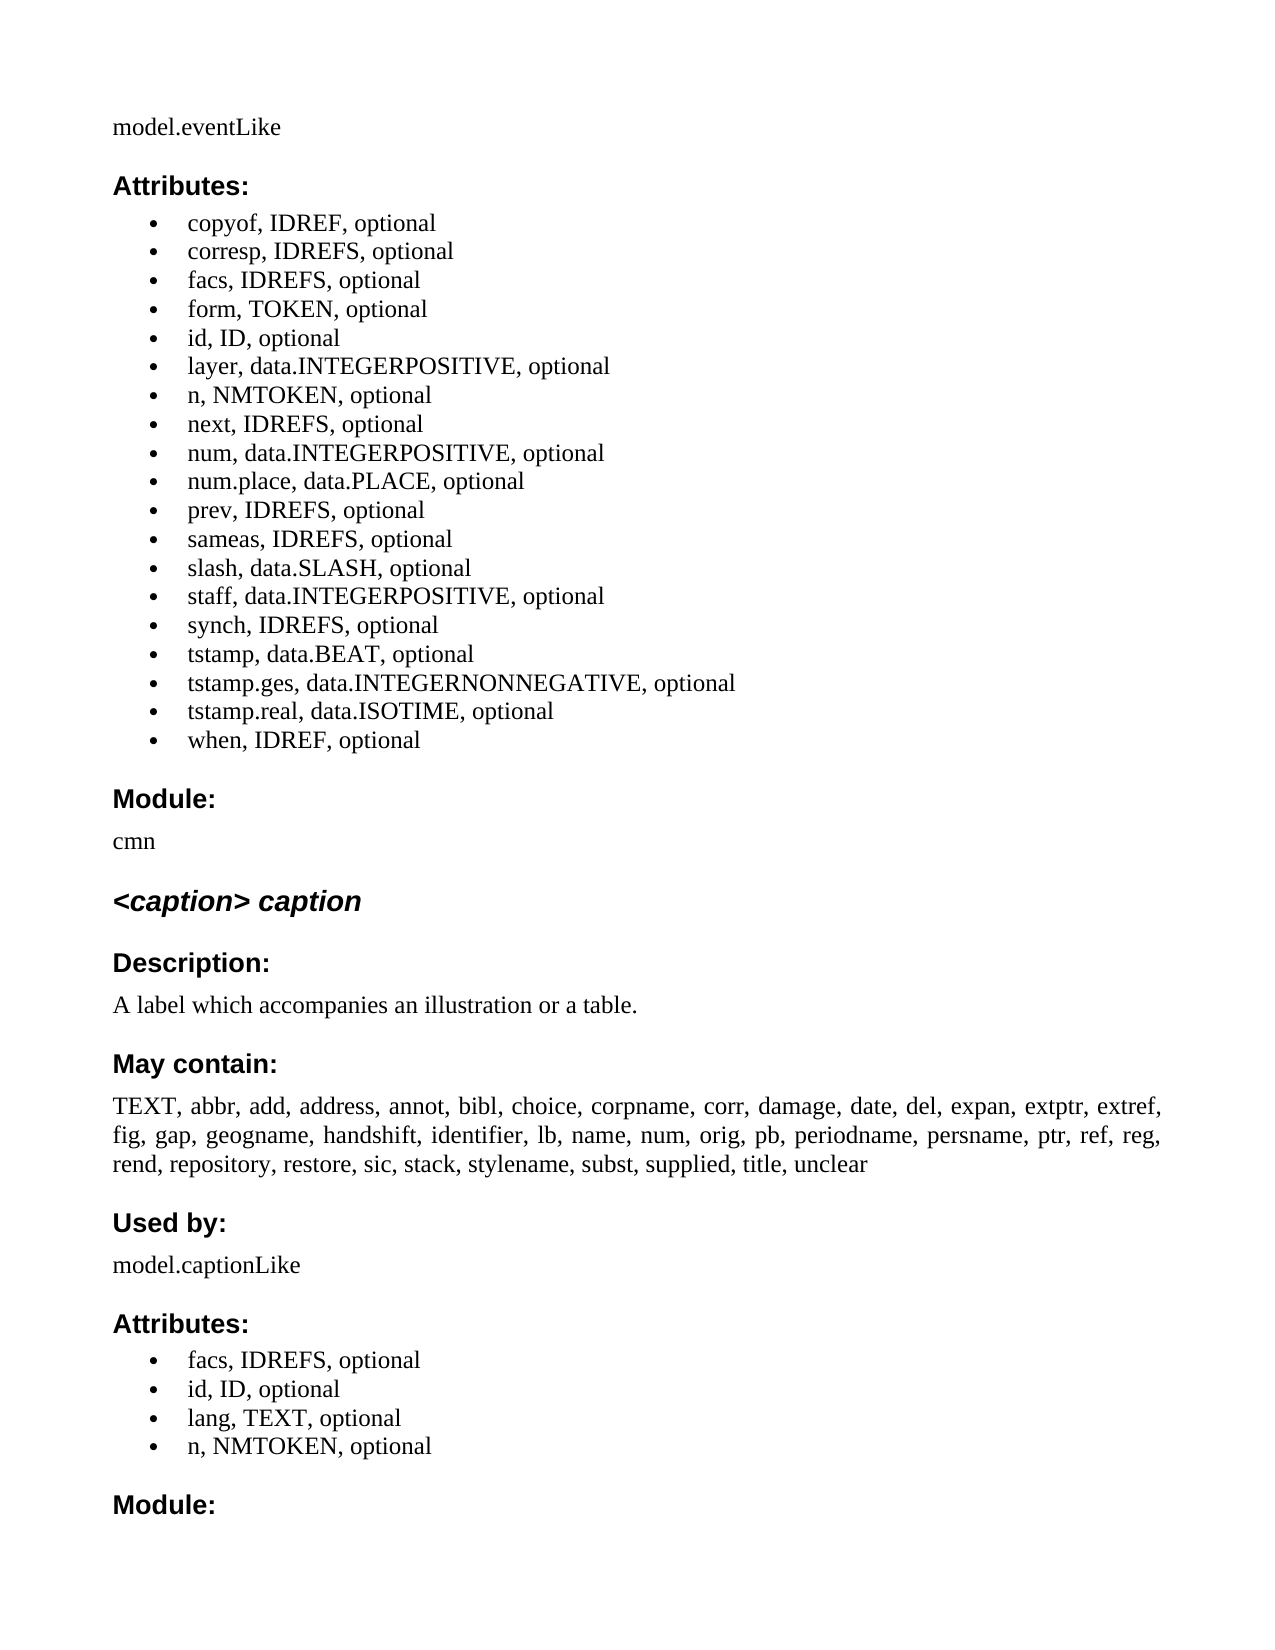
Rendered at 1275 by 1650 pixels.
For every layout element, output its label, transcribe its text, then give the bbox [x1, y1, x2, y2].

list layer, data.INTEGERPOSITIVE, optional [150, 351, 1162, 380]
text Module: [112, 783, 1162, 814]
list slash, data.SLASH, optional [150, 553, 1162, 581]
list n, NMTOKEN, optional [150, 1431, 1162, 1460]
list staff, data.INTEGERPOSITIVE, optional [150, 581, 1162, 610]
list facs, IDREFS, optional [150, 265, 1162, 294]
list num.place, data.PLACE, optional [150, 466, 1162, 495]
list next, IDREFS, optional [150, 409, 1162, 438]
text Attributes: [112, 170, 1162, 202]
list form, TOKEN, optional [150, 294, 1162, 323]
list id, ID, optional [150, 1374, 1162, 1403]
list num, data.INTEGERPOSITIVE, optional [150, 438, 1162, 466]
list lang, TEXT, optional [150, 1403, 1162, 1431]
text cmn [112, 826, 1162, 855]
list prev, IDREFS, optional [150, 495, 1162, 524]
text Used by: [112, 1207, 1162, 1238]
list tstamp.real, data.ISOTIME, optional [150, 696, 1162, 725]
text Module: [112, 1489, 1162, 1521]
text <caption> caption [112, 884, 1162, 918]
list corresp, IDREFS, optional [150, 236, 1162, 265]
list tstamp, data.BEAT, optional [150, 639, 1162, 668]
list sameas, IDREFS, optional [150, 524, 1162, 553]
list id, ID, optional [150, 323, 1162, 351]
list when, IDREF, optional [150, 725, 1162, 754]
text model.eventLike [112, 112, 1162, 141]
list n, NMTOKEN, optional [150, 380, 1162, 409]
text Attributes: [112, 1308, 1162, 1339]
list synch, IDREFS, optional [150, 610, 1162, 639]
list facs, IDREFS, optional [150, 1345, 1162, 1374]
list copyof, IDREF, optional [150, 208, 1162, 236]
text Description: [112, 947, 1162, 978]
text May contain: [112, 1048, 1162, 1079]
text TEXT, abbr, add, address, annot, bibl, choice, corpname, corr, damage, date, del, expan, extptr, extref, fig, gap, geogname, handshift, identifier, lb, name, num, orig, pb, periodname, persname, ptr, ref, reg, rend, repository, restore, sic, stack, stylename, subst, supplied, title, unclear [112, 1091, 1162, 1178]
text A label which accompanies an illustration or a table. [112, 990, 1162, 1019]
list tstamp.ges, data.INTEGERNONNEGATIVE, optional [150, 668, 1162, 696]
text model.captionLike [112, 1250, 1162, 1279]
